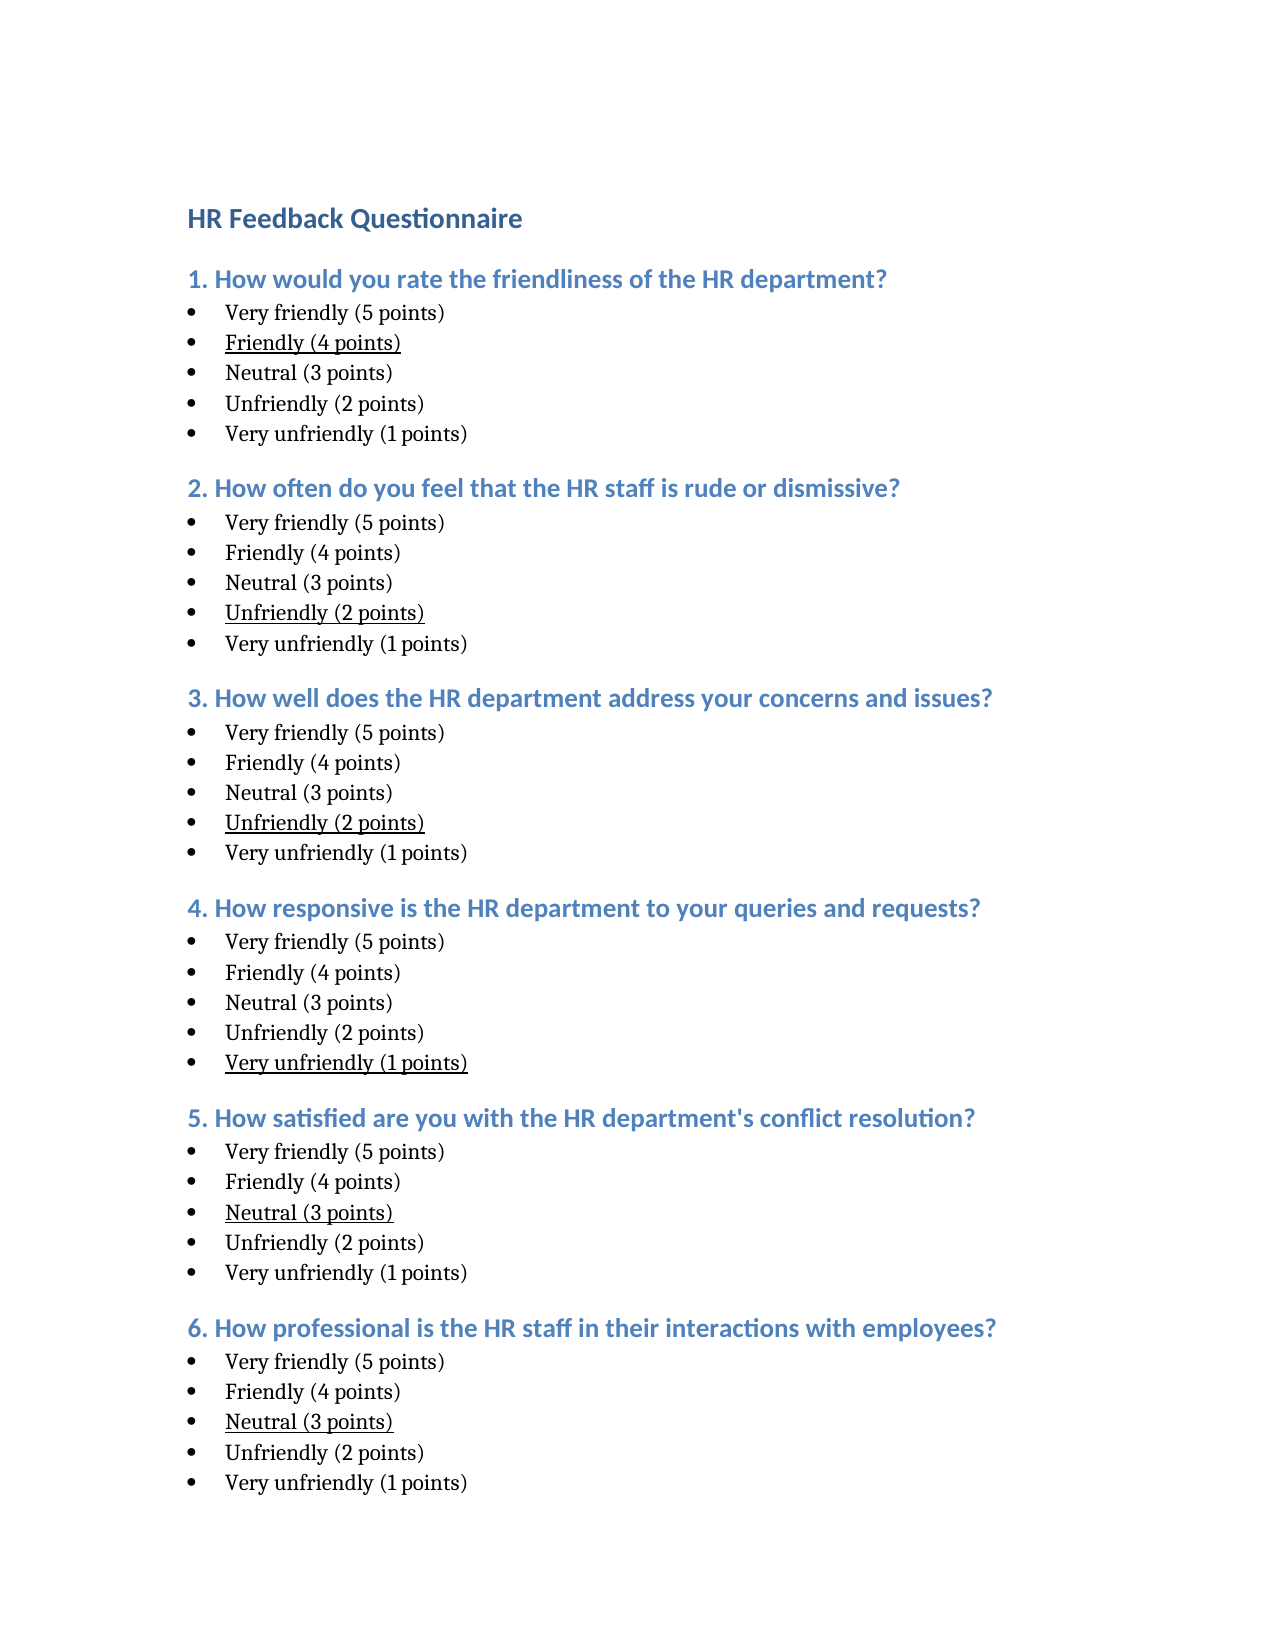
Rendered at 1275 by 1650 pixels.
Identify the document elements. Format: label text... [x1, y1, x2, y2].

list Unfriendly (2 points) [187, 810, 1087, 836]
subtitle 1. How would you rate the friendliness of the HR department? [187, 262, 1087, 295]
list Friendly (4 points) [187, 1379, 1087, 1405]
list Friendly (4 points) [187, 959, 1087, 986]
list Very unfriendly (1 points) [187, 1469, 1087, 1496]
list Neutral (3 points) [187, 360, 1087, 386]
list Very friendly (5 points) [187, 719, 1087, 746]
list Friendly (4 points) [187, 749, 1087, 776]
list Very friendly (5 points) [187, 1349, 1087, 1375]
list Very unfriendly (1 points) [187, 1260, 1087, 1286]
list Friendly (4 points) [187, 1169, 1087, 1195]
list Very friendly (5 points) [187, 300, 1087, 326]
list Neutral (3 points) [187, 1409, 1087, 1435]
list Neutral (3 points) [187, 1199, 1087, 1226]
subtitle 4. How responsive is the HR department to your queries and requests? [187, 891, 1087, 924]
list Very friendly (5 points) [187, 509, 1087, 536]
list Very friendly (5 points) [187, 1139, 1087, 1165]
list Unfriendly (2 points) [187, 1229, 1087, 1256]
list Unfriendly (2 points) [187, 390, 1087, 417]
list Unfriendly (2 points) [187, 600, 1087, 626]
list Very unfriendly (1 points) [187, 421, 1087, 447]
list Very unfriendly (1 points) [187, 840, 1087, 866]
list Neutral (3 points) [187, 780, 1087, 806]
list Very unfriendly (1 points) [187, 1050, 1087, 1076]
list Very unfriendly (1 points) [187, 630, 1087, 657]
list Very friendly (5 points) [187, 929, 1087, 955]
list Friendly (4 points) [187, 330, 1087, 356]
list Neutral (3 points) [187, 570, 1087, 596]
list Unfriendly (2 points) [187, 1439, 1087, 1466]
subtitle HR Feedback Questionnaire [187, 200, 1087, 236]
subtitle 6. How professional is the HR staff in their interactions with employees? [187, 1311, 1087, 1344]
subtitle 2. How often do you feel that the HR staff is rude or dismissive? [187, 472, 1087, 504]
subtitle 5. How satisfied are you with the HR department's conflict resolution? [187, 1101, 1087, 1134]
subtitle 3. How well does the HR department address your concerns and issues? [187, 681, 1087, 714]
list Unfriendly (2 points) [187, 1020, 1087, 1046]
list Neutral (3 points) [187, 989, 1087, 1016]
list Friendly (4 points) [187, 540, 1087, 566]
